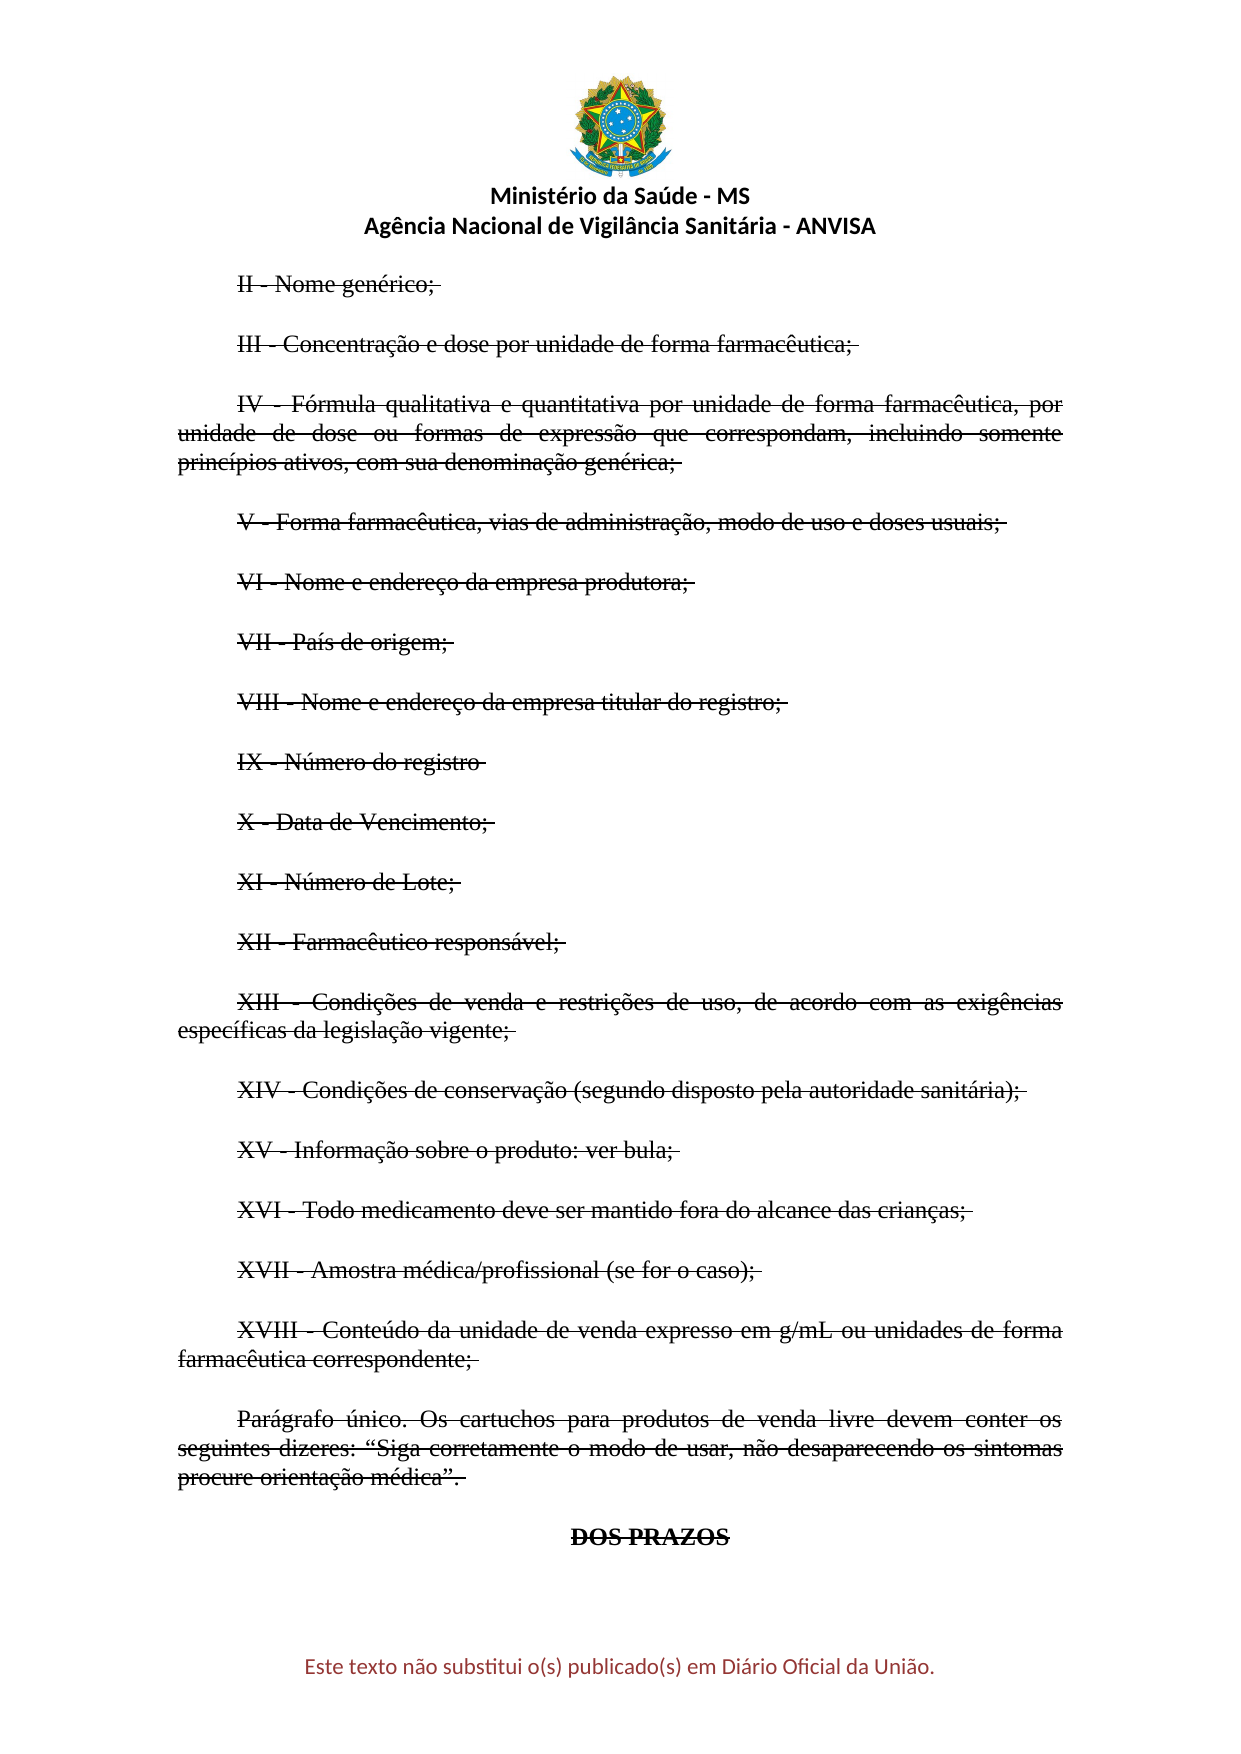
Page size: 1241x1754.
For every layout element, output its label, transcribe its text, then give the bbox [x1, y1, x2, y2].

text IV - Fórmula qualitativa e quantitativa por unidade de forma farmacêutica, por unidade de dose ou formas de expressão que correspondam, incluindo somente princípios ativos, com sua denominação genérica; [177, 434, 1063, 475]
text IX - Número do registro [177, 747, 1063, 775]
text Parágrafo único. Os cartuchos para produtos de venda livre devem conter os seguintes dizeres: “Siga corretamente o modo de usar, não desaparecendo os sintomas procure orientação médica”. [177, 1449, 1063, 1490]
text XI - Número de Lote; [177, 867, 1063, 895]
text XVI - Todo medicamento deve ser mantido fora do alcance das crianças; [177, 1195, 1063, 1224]
text VII - País de origem; [177, 627, 1063, 655]
text XII - Farmacêutico responsável; [177, 927, 1063, 955]
text V - Forma farmacêutica, vias de administração, modo de uso e doses usuais; [177, 507, 1063, 535]
text XVII - Amostra médica/profissional (se for o caso); [177, 1255, 1063, 1284]
text VIII - Nome e endereço da empresa titular do registro; [177, 687, 1063, 715]
text XV - Informação sobre o produto: ver bula; [177, 1135, 1063, 1164]
text XVIII - Conteúdo da unidade de venda expresso em g/mL ou unidades de forma farmacêutica correspondente; [177, 1315, 1063, 1373]
text XIV - Condições de conservação (segundo disposto pela autoridade sanitária); [177, 1075, 1063, 1104]
text XIII - Condições de venda e restrições de uso, de acordo com as exigências específicas da legislação vigente; [177, 987, 1063, 1044]
text VI - Nome e endereço da empresa produtora; [177, 567, 1063, 595]
text III - Concentração e dose por unidade de forma farmacêutica; [177, 329, 1063, 358]
text IV - Fórmula qualitativa e quantitativa por unidade de forma farmacêutica, por unidade de dose ou formas de expressão que correspondam, incluindo somente princípios ativos, com sua denominação genérica; [177, 389, 1063, 433]
text DOS PRAZOS [177, 1522, 1063, 1550]
picture [566, 73, 674, 180]
text II - Nome genérico; [177, 269, 1063, 298]
text Parágrafo único. Os cartuchos para produtos de venda livre devem conter os seguintes dizeres: “Siga corretamente o modo de usar, não desaparecendo os sintomas procure orientação médica”. [177, 1404, 1063, 1448]
text X - Data de Vencimento; [177, 807, 1063, 835]
